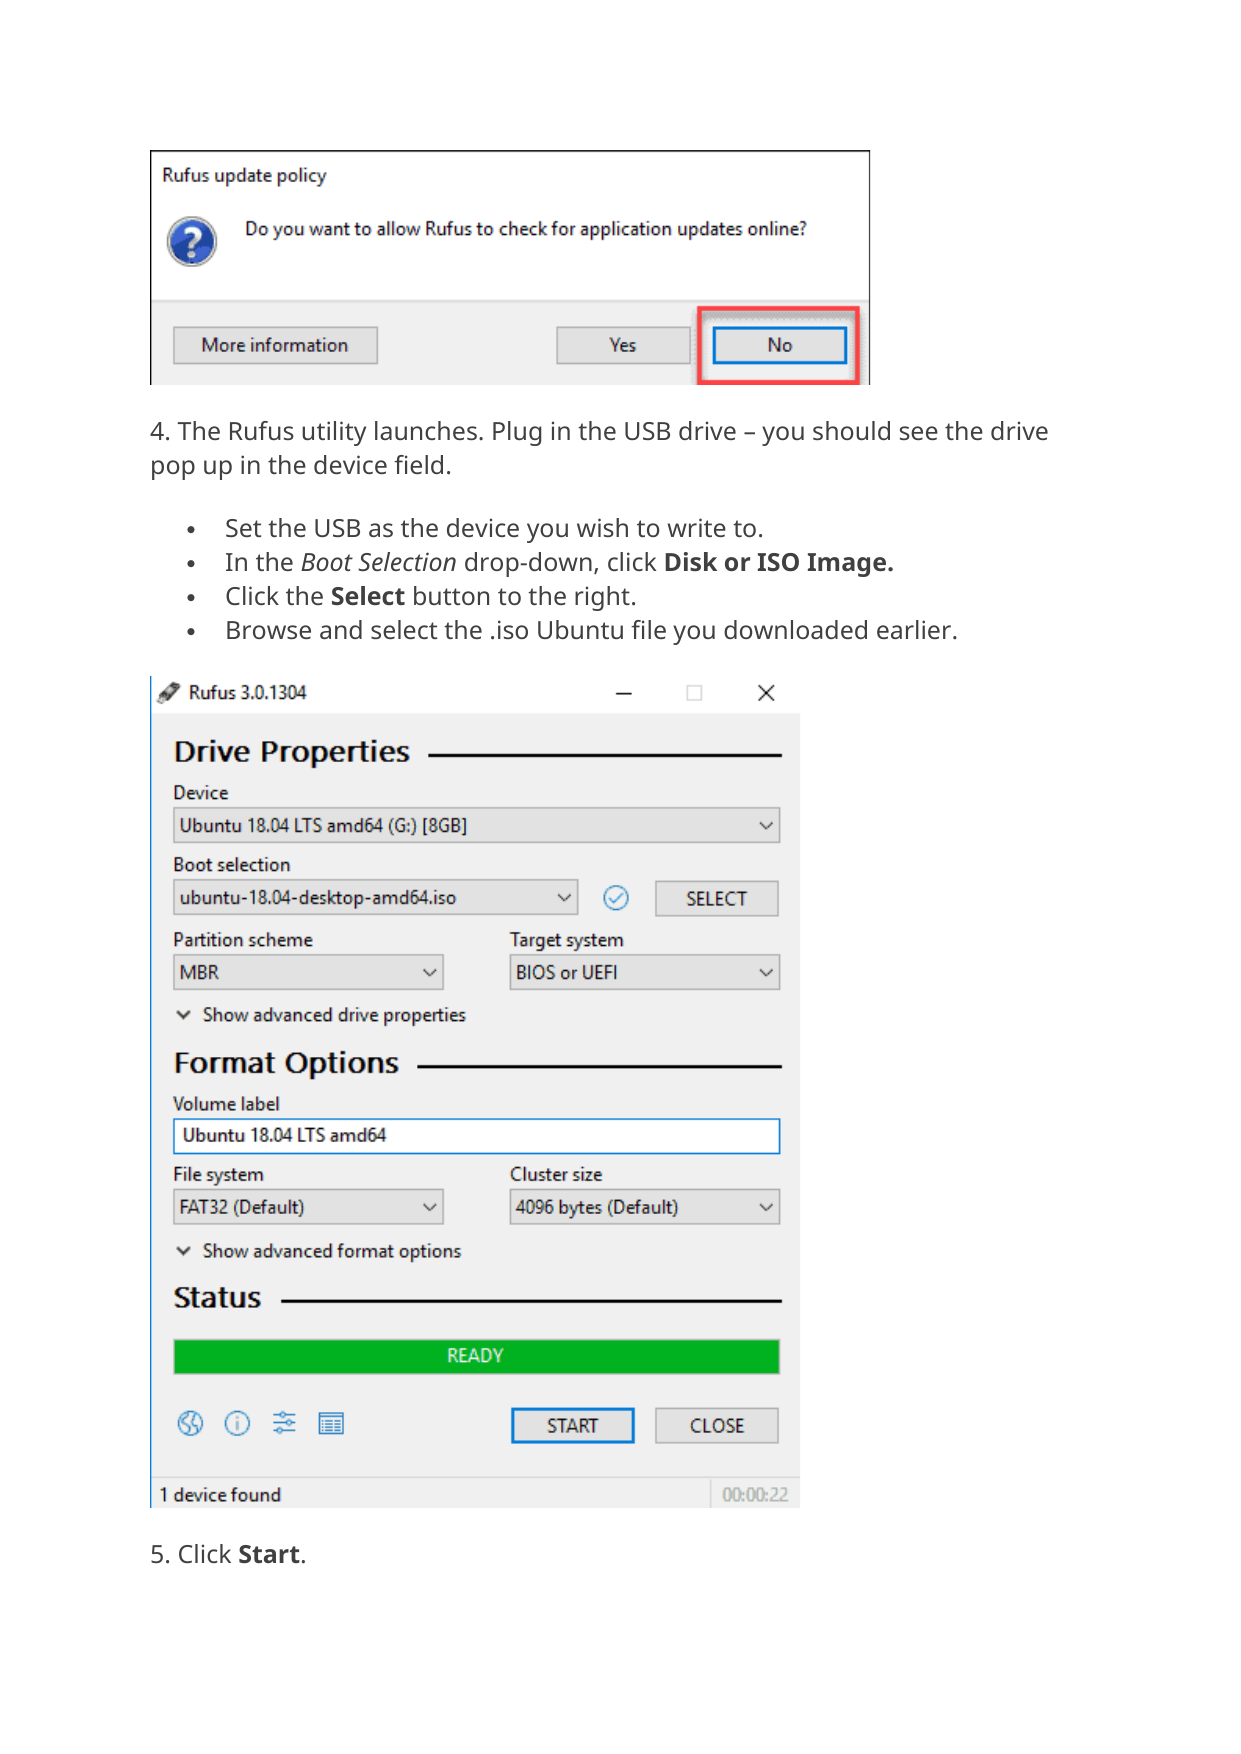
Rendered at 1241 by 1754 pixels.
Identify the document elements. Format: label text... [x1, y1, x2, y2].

list Set the USB as the device you wish to write to. [187, 511, 1090, 545]
picture [150, 676, 800, 1508]
picture [150, 150, 871, 385]
list In the Boot Selection drop-down, click Disk or ISO Image. [187, 545, 1090, 579]
list Click the Select button to the right. [187, 579, 1090, 613]
list Browse and select the .iso Ubuntu file you downloaded earlier. [187, 613, 1090, 647]
text 4. The Rufus utility launches. Plug in the USB drive – you should see the drive pop up in the device field. [150, 413, 1090, 482]
text 5. Click Start. [150, 1537, 1090, 1571]
